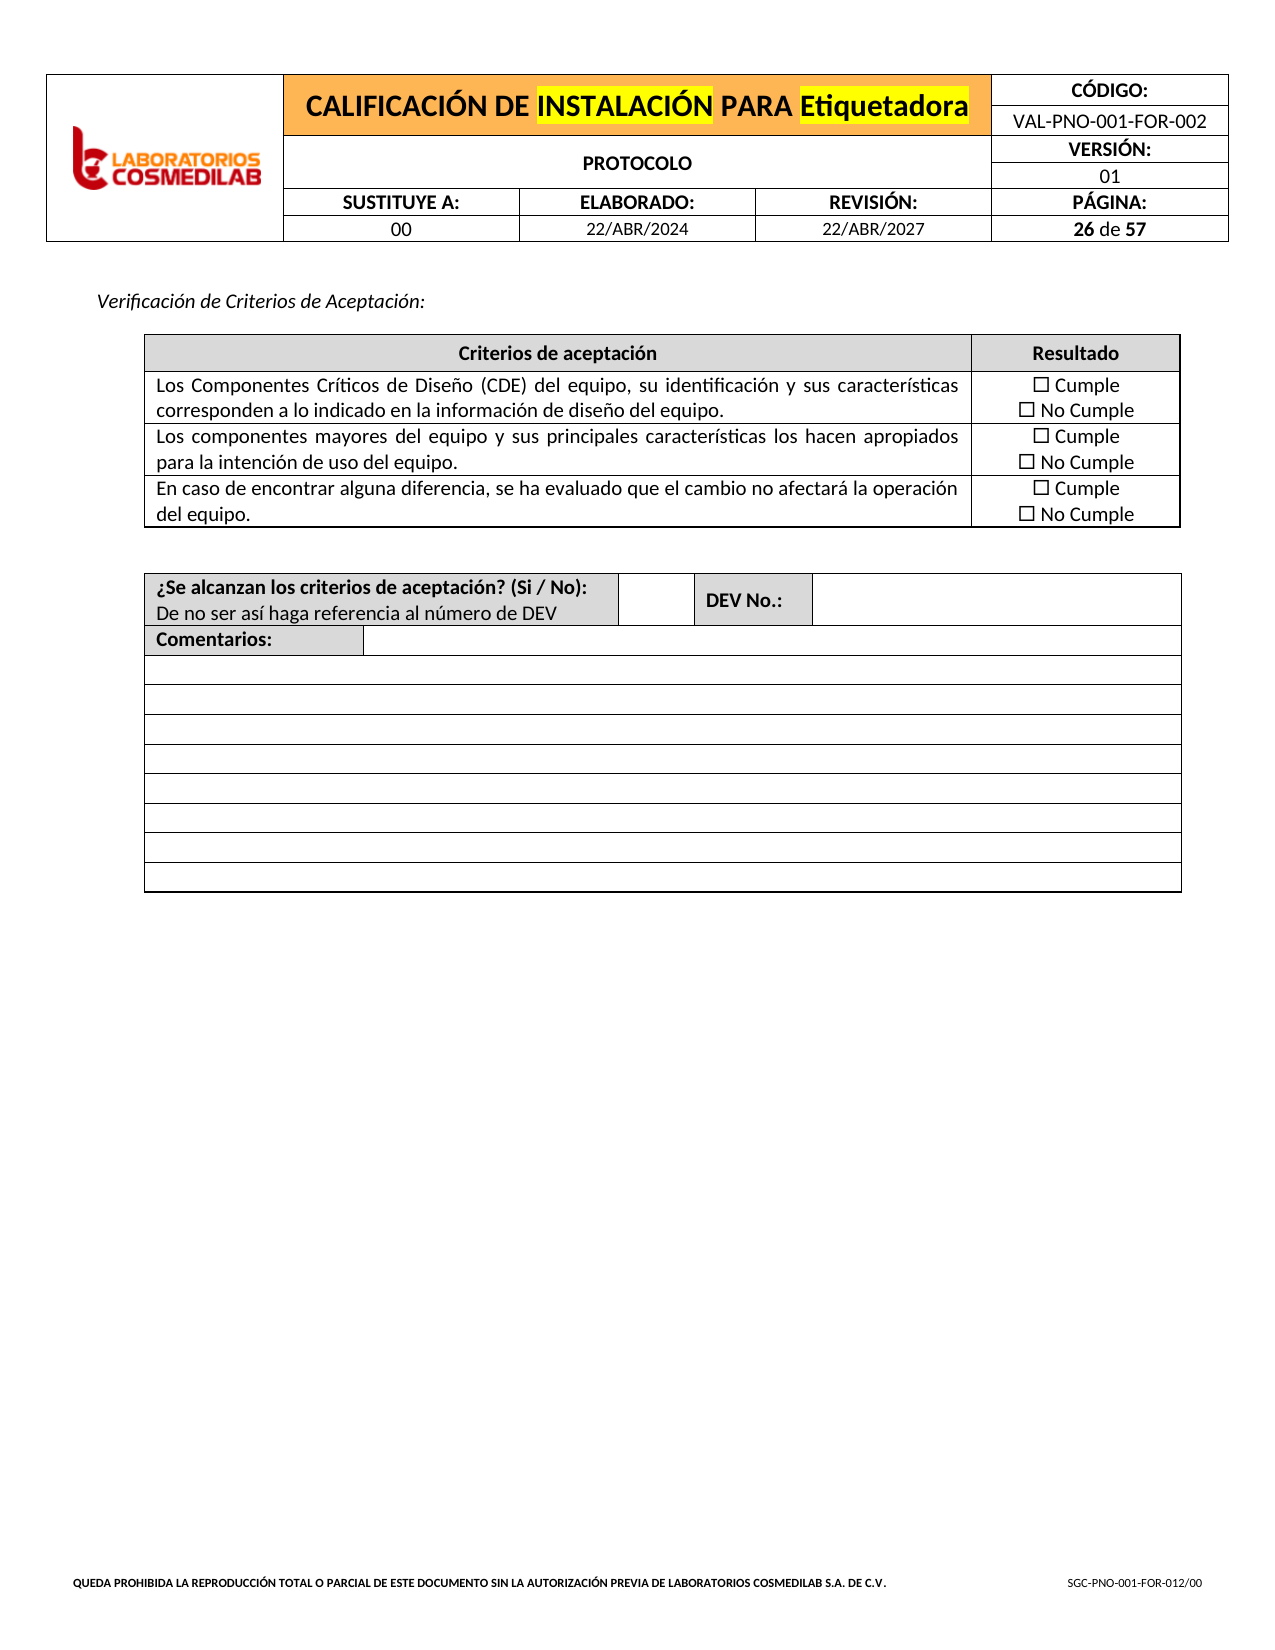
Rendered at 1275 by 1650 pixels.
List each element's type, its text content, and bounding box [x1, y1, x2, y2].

list Verificación de Criterios de Aceptación: [97, 288, 1216, 314]
table_cell [145, 685, 1181, 714]
table_cell Cumple No Cumple [972, 424, 1179, 474]
table_cell [145, 656, 1181, 684]
table_cell [145, 833, 1181, 862]
table_cell Cumple No Cumple [972, 372, 1179, 423]
picture [69, 124, 264, 192]
table_header ¿Se alcanzan los criterios de aceptación? (Si / No): De no ser así haga referencia al número de DEV [145, 574, 618, 625]
table_header Resultado [972, 335, 1179, 371]
table_cell [145, 774, 1181, 803]
table_header DEV No.: [695, 574, 812, 625]
table_cell [145, 804, 1181, 832]
table_header Criterios de aceptación [145, 335, 971, 371]
table_cell [145, 745, 1181, 773]
table_cell [364, 626, 1181, 655]
table_cell Los componentes mayores del equipo y sus principales características los hacen apropiados para la intención de uso del equipo. [145, 424, 971, 474]
table_cell En caso de encontrar alguna diferencia, se ha evaluado que el cambio no afectará la operación del equipo. [145, 476, 971, 526]
table_header [619, 574, 694, 625]
table_cell Comentarios: [145, 626, 363, 655]
table_cell Cumple No Cumple [972, 476, 1179, 526]
table_header [813, 574, 1181, 625]
table_cell Los Componentes Críticos de Diseño (CDE) del equipo, su identificación y sus características corresponden a lo indicado en la información de diseño del equipo. [145, 372, 971, 423]
table_cell [145, 715, 1181, 743]
table_cell [145, 863, 1181, 891]
